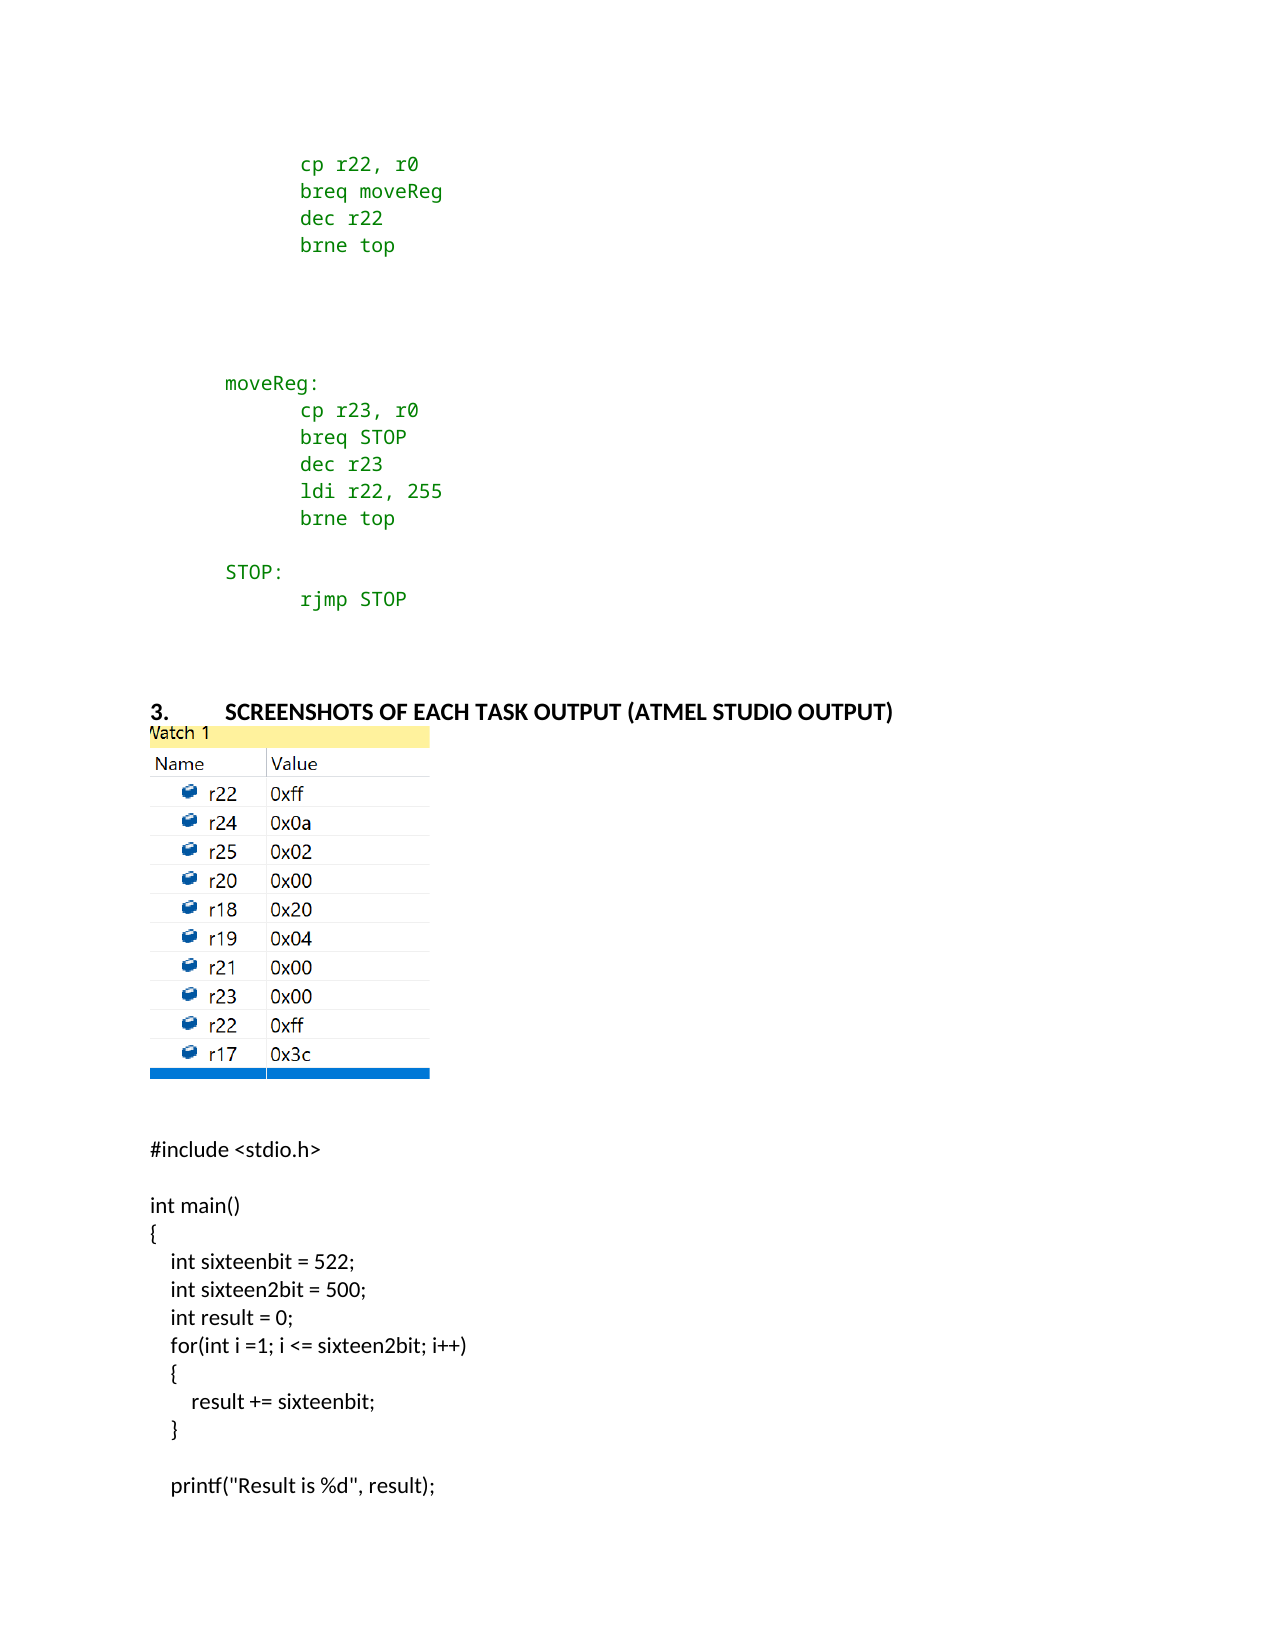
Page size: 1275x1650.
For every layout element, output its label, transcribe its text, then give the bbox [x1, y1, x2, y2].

text ldi r22, 255 [225, 477, 1125, 504]
text moveReg: [225, 369, 1125, 396]
text brne top [225, 231, 1125, 258]
text dec r23 [225, 450, 1125, 477]
text brne top [225, 504, 1125, 531]
text int sixteenbit = 522; [150, 1247, 1125, 1275]
text #include <stdio.h> [150, 1135, 1125, 1163]
text } [150, 1415, 1125, 1443]
text STOP: [225, 558, 1125, 585]
text breq moveReg [225, 177, 1125, 204]
text printf("Result is %d", result); [150, 1471, 1125, 1499]
text int result = 0; [150, 1303, 1125, 1331]
text result += sixteenbit; [150, 1387, 1125, 1415]
text int main() [150, 1191, 1125, 1219]
picture [150, 726, 430, 1079]
text { [150, 1359, 1125, 1387]
text breq STOP [225, 423, 1125, 450]
text rjmp STOP [225, 585, 1125, 612]
text cp r22, r0 [225, 150, 1125, 177]
text dec r22 [225, 204, 1125, 231]
list SCREENSHOTS OF EACH TASK OUTPUT (ATMEL STUDIO OUTPUT) [150, 696, 1125, 726]
text for(int i =1; i <= sixteen2bit; i++) [150, 1331, 1125, 1359]
text { [150, 1219, 1125, 1247]
text int sixteen2bit = 500; [150, 1275, 1125, 1303]
text cp r23, r0 [225, 396, 1125, 423]
